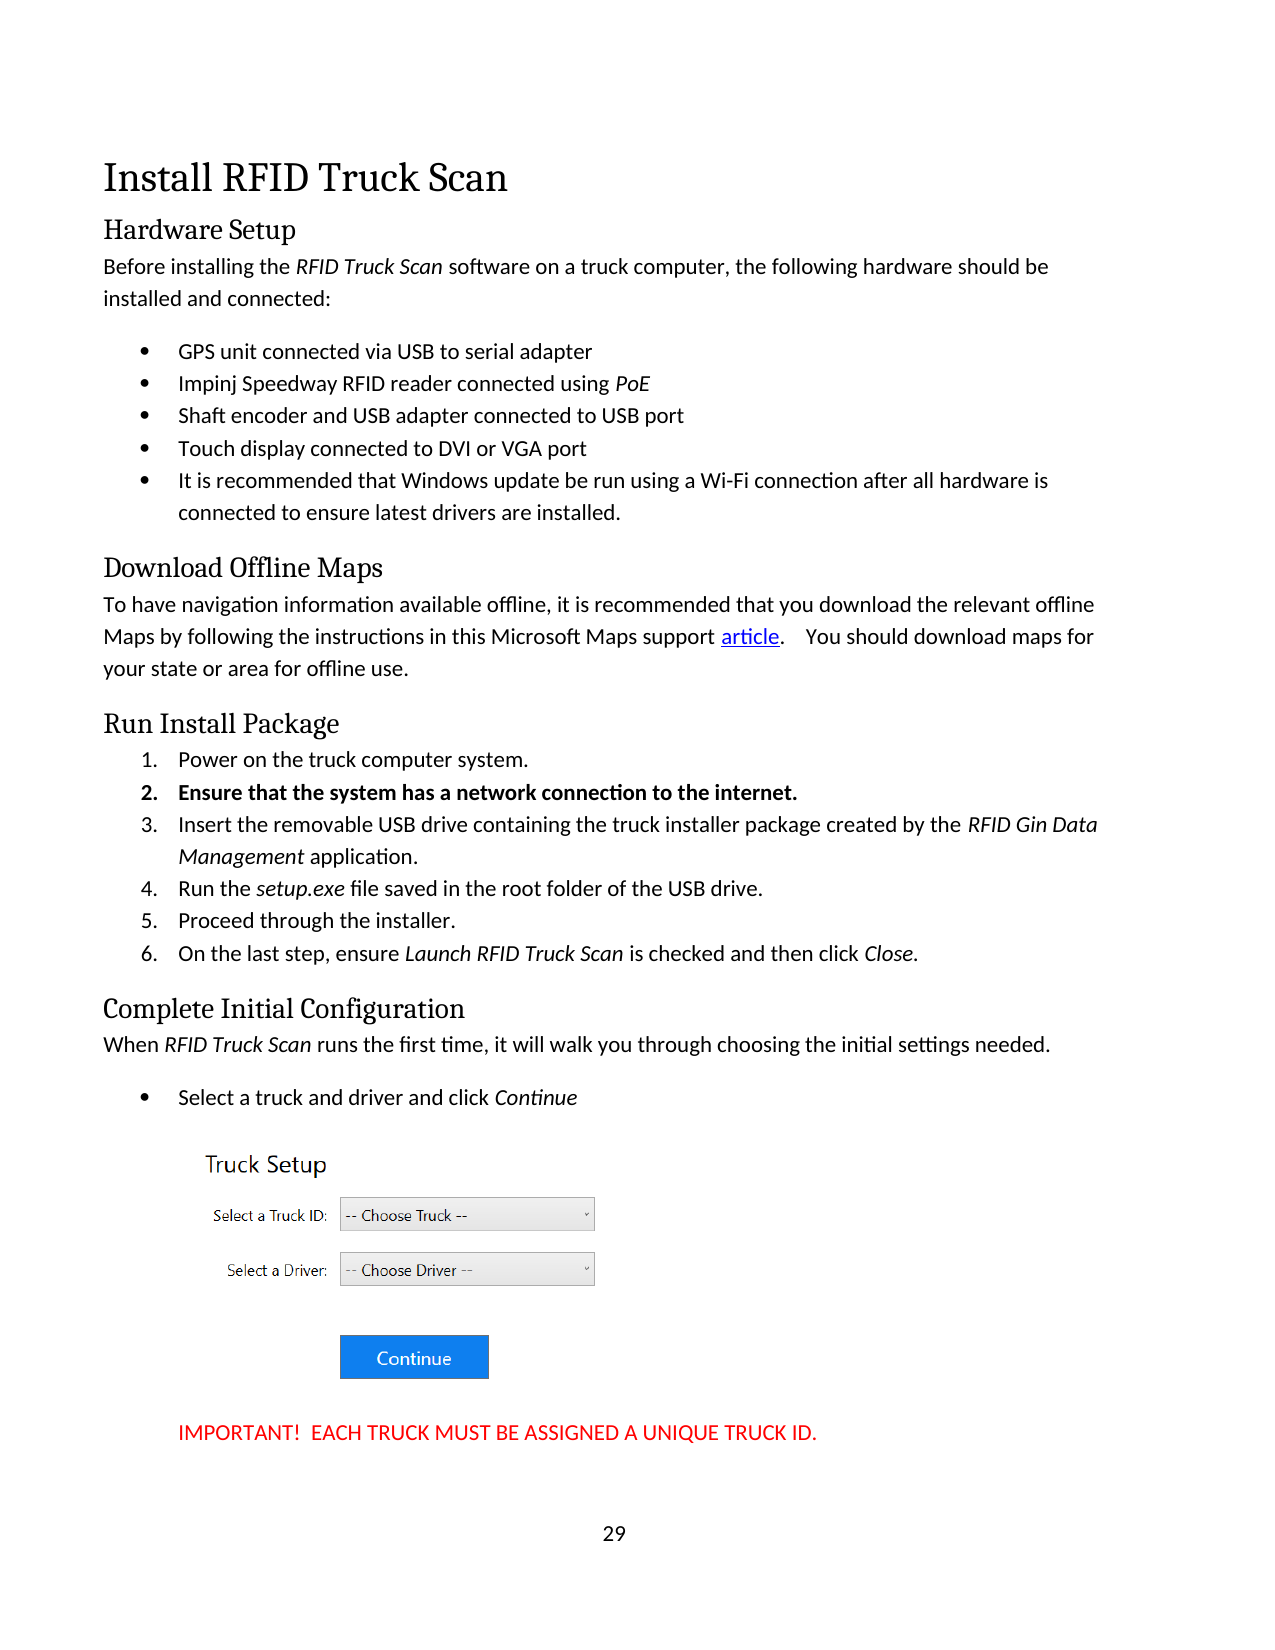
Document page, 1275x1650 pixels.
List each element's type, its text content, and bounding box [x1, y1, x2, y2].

subtitle Install RFID Truck Scan [103, 154, 1125, 202]
list On the last step, ensure Launch RFID Truck Scan is checked and then click Close. [141, 939, 1125, 967]
subtitle Run Install Package [103, 707, 1125, 741]
list IMPORTANT! EACH TRUCK MUST BE ASSIGNED A UNIQUE TRUCK ID. [178, 1418, 1125, 1446]
subtitle Complete Initial Configuration [103, 992, 1125, 1025]
list Ensure that the system has a network connection to the internet. [141, 778, 1125, 806]
list Run the setup.exe file saved in the root folder of the USB drive. [141, 874, 1125, 902]
list Touch display connected to DVI or VGA port [141, 434, 1125, 462]
list It is recommended that Windows update be run using a Wi-Fi connection after all hardware is connected to ensure latest drivers are installed. [141, 466, 1125, 526]
picture [178, 1115, 699, 1415]
list Select a truck and driver and click Continue [141, 1083, 1125, 1111]
subtitle Hardware Setup [103, 213, 1125, 247]
subtitle Download Offline Maps [103, 551, 1125, 585]
list Power on the truck computer system. [141, 746, 1125, 774]
text When RFID Truck Scan runs the first time, it will walk you through choosing the initial settings needed. [103, 1030, 1125, 1058]
list Insert the removable USB drive containing the truck installer package created by the RFID Gin Data Management application. [141, 810, 1125, 870]
text To have navigation information available offline, it is recommended that you download the relevant offline Maps by following the instructions in this Microsoft Maps support article. You should download maps for your state or area for offline use. [103, 590, 1125, 682]
list Proceed through the installer. [141, 907, 1125, 934]
list Shaft encoder and USB adapter connected to USB port [141, 402, 1125, 429]
text Before installing the RFID Truck Scan software on a truck computer, the following hardware should be installed and connected: [103, 252, 1125, 312]
list GPS unit connected via USB to serial adapter [141, 337, 1125, 365]
list Impinj Speedway RFID reader connected using PoE [141, 369, 1125, 397]
